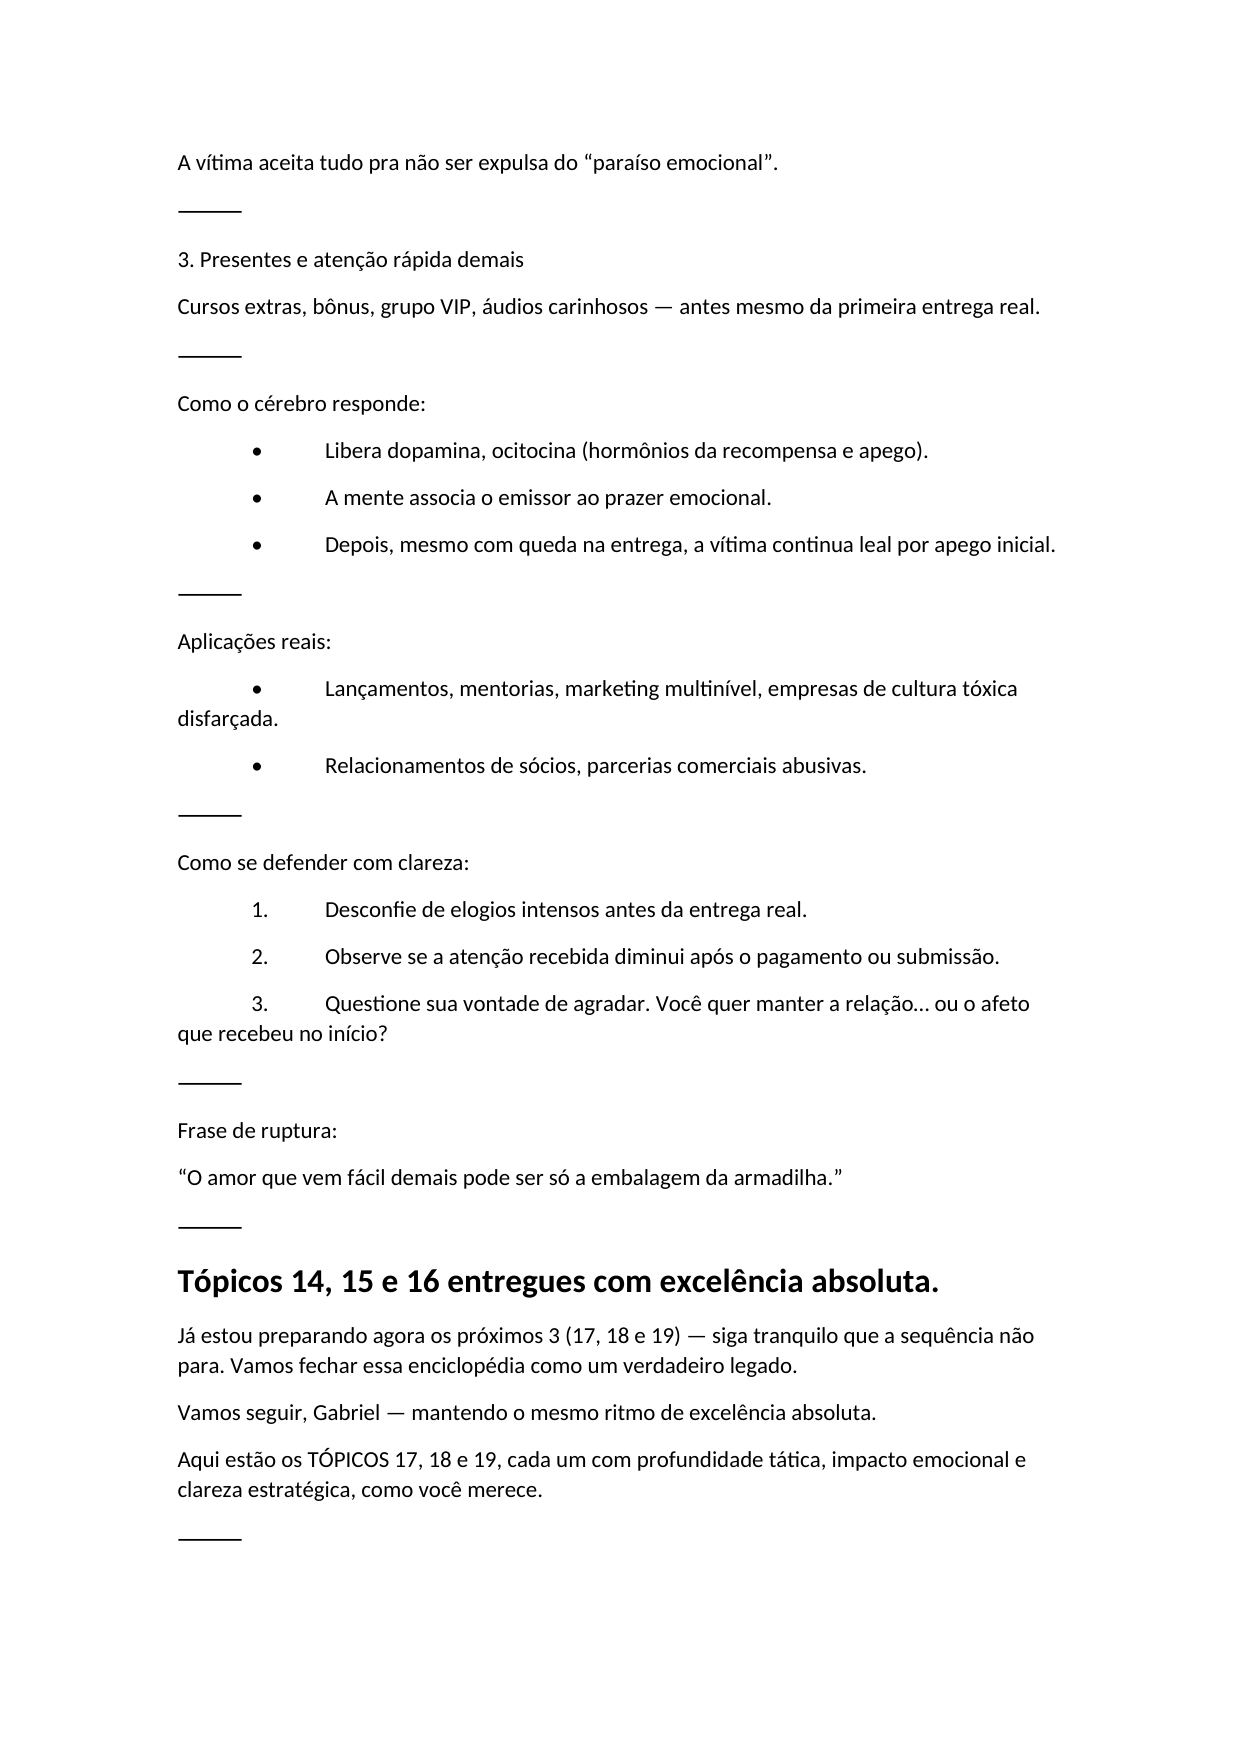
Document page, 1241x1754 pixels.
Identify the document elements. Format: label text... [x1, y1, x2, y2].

text • Libera dopamina, ocitocina (hormônios da recompensa e apego). [177, 436, 1063, 464]
text “O amor que vem fácil demais pode ser só a embalagem da armadilha.” [177, 1163, 1063, 1191]
text Já estou preparando agora os próximos 3 (17, 18 e 19) — siga tranquilo que a sequência não para. Vamos fechar essa enciclopédia como um verdadeiro legado. [177, 1321, 1063, 1379]
text ⸻ [177, 1210, 1063, 1241]
text 2. Observe se a atenção recebida diminui após o pagamento ou submissão. [177, 942, 1063, 970]
text • Depois, mesmo com queda na entrega, a vítima continua leal por apego inicial. [177, 530, 1063, 558]
text Como se defender com clareza: [177, 848, 1063, 876]
text Frase de ruptura: [177, 1116, 1063, 1144]
text ⸻ [177, 1066, 1063, 1097]
text ⸻ [177, 1522, 1063, 1553]
text 3. Questione sua vontade de agradar. Você quer manter a relação… ou o afeto que recebeu no início? [177, 989, 1063, 1047]
text 1. Desconfie de elogios intensos antes da entrega real. [177, 895, 1063, 923]
text A vítima aceita tudo pra não ser expulsa do “paraíso emocional”. [177, 148, 1063, 176]
text Vamos seguir, Gabriel — mantendo o mesmo ritmo de excelência absoluta. [177, 1398, 1063, 1426]
text Aplicações reais: [177, 627, 1063, 655]
text • Lançamentos, mentorias, marketing multinível, empresas de cultura tóxica disfarçada. [177, 674, 1063, 732]
text 3. Presentes e atenção rápida demais [177, 245, 1063, 273]
text • A mente associa o emissor ao prazer emocional. [177, 483, 1063, 511]
text • Relacionamentos de sócios, parcerias comerciais abusivas. [177, 751, 1063, 779]
text ⸻ [177, 577, 1063, 608]
text ⸻ [177, 798, 1063, 829]
text Tópicos 14, 15 e 16 entregues com excelência absoluta. [177, 1261, 1063, 1301]
text ⸻ [177, 339, 1063, 370]
text Como o cérebro responde: [177, 389, 1063, 417]
text Aqui estão os TÓPICOS 17, 18 e 19, cada um com profundidade tática, impacto emocional e clareza estratégica, como você merece. [177, 1445, 1063, 1503]
text ⸻ [177, 194, 1063, 226]
text Cursos extras, bônus, grupo VIP, áudios carinhosos — antes mesmo da primeira entrega real. [177, 292, 1063, 320]
